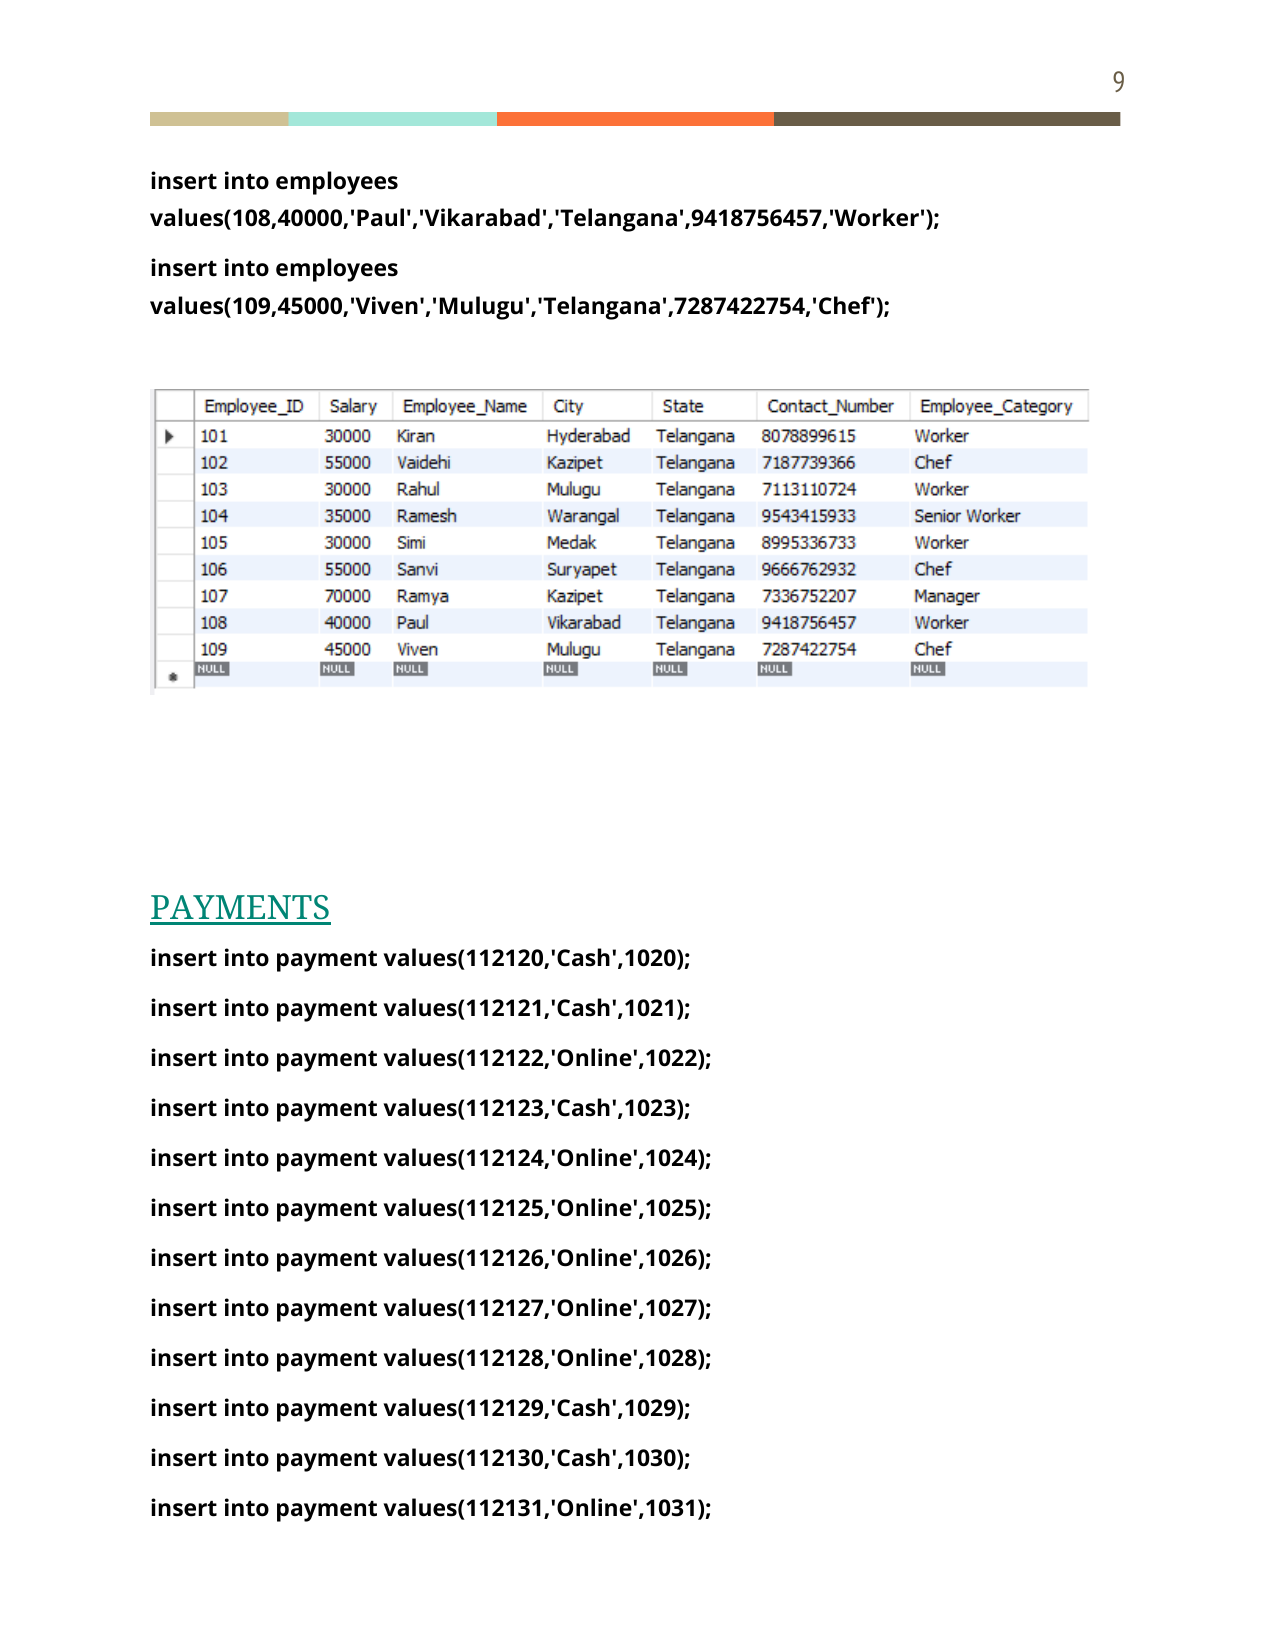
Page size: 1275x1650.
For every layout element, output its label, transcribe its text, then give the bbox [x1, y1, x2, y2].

text insert into employees values(109,45000,'Viven','Mulugu','Telangana',7287422754,'Chef'); [150, 252, 1125, 321]
picture [150, 112, 1121, 126]
text insert into payment values(112124,'Online',1024); [150, 1142, 1125, 1173]
text insert into payment values(112129,'Cash',1029); [150, 1392, 1125, 1423]
text insert into payment values(112125,'Online',1025); [150, 1192, 1125, 1223]
text insert into payment values(112121,'Cash',1021); [150, 992, 1125, 1023]
text insert into payment values(112120,'Cash',1020); [150, 942, 1125, 973]
picture [150, 389, 1094, 695]
text insert into payment values(112126,'Online',1026); [150, 1242, 1125, 1273]
text insert into payment values(112122,'Online',1022); [150, 1042, 1125, 1073]
text insert into payment values(112127,'Online',1027); [150, 1292, 1125, 1323]
text insert into payment values(112128,'Online',1028); [150, 1342, 1125, 1373]
text insert into payment values(112131,'Online',1031); [150, 1492, 1125, 1523]
subtitle PAYMENTS [150, 884, 1125, 929]
text insert into payment values(112130,'Cash',1030); [150, 1442, 1125, 1473]
text insert into payment values(112123,'Cash',1023); [150, 1092, 1125, 1123]
text insert into employees values(108,40000,'Paul','Vikarabad','Telangana',9418756457,'Worker'); [150, 165, 1125, 233]
